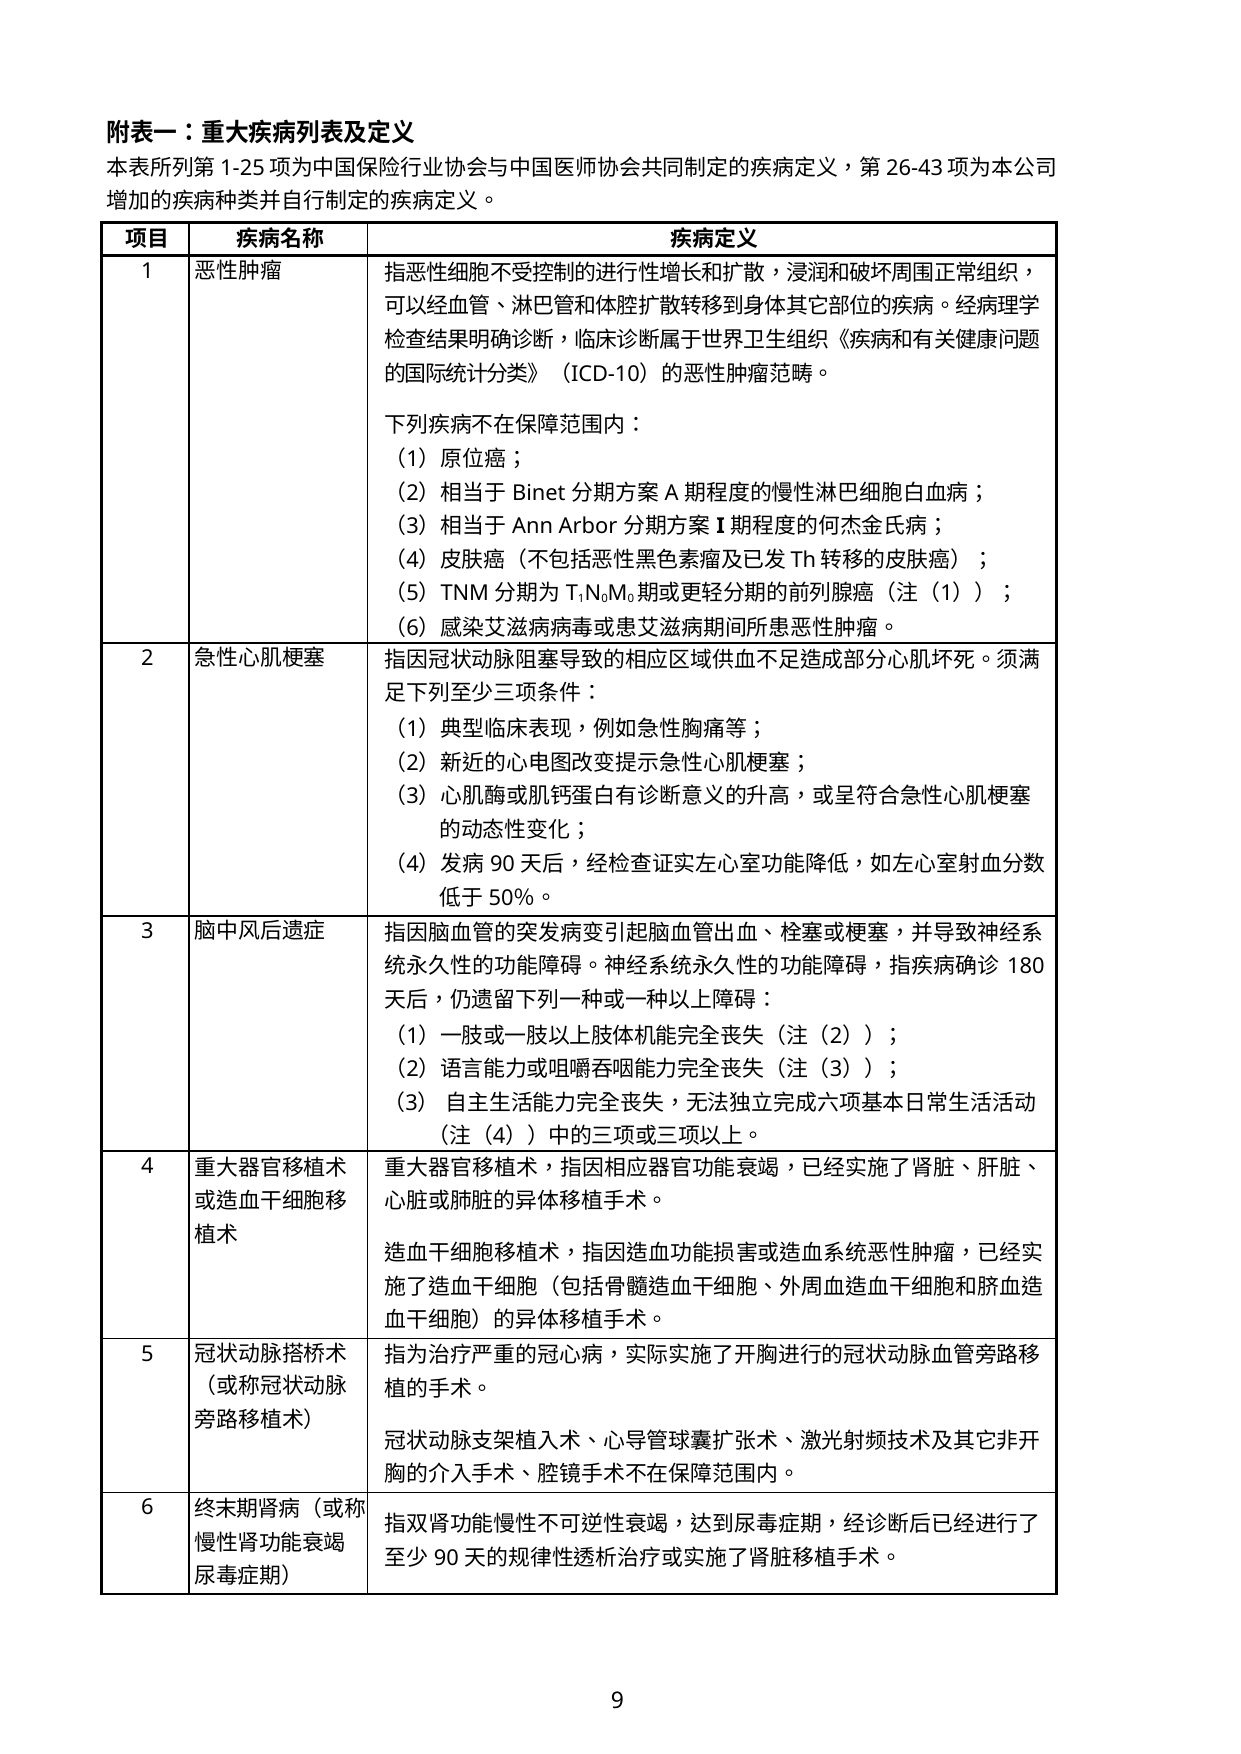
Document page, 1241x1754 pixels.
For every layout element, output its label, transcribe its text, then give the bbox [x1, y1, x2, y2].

subtitle 附表一：重大疾病列表及定义 [106, 115, 1071, 149]
table_cell 5 [103, 1339, 188, 1491]
table_cell 2 [103, 644, 188, 915]
table_cell 指为治疗严重的冠心病，实际实施了开胸进行的冠状动脉血管旁路移植的手术。 冠状动脉支架植入术、心导管球囊扩张术、激光射频技术及其它非开胸的介入手术、腔镜手术不在保障范围内。 [368, 1339, 1055, 1491]
table_cell 脑中风后遗症 [190, 917, 367, 1150]
table_cell 6 [103, 1493, 188, 1593]
table_cell 指因冠状动脉阻塞导致的相应区域供血不足造成部分心肌坏死。须满足下列至少三项条件： （1）典型临床表现，例如急性胸痛等； （2）新近的心电图改变提示急性心肌梗塞； （3）心肌酶或肌钙蛋白有诊断意义的升高，或呈符合急性心肌梗塞的动态性变化； （4）发病 90 天后，经检查证实左心室功能降低，如左心室射血分数低于 50％。 [368, 644, 1055, 915]
table_header 疾病定义 [368, 224, 1055, 253]
table_cell 急性心肌梗塞 [190, 644, 367, 915]
table_header 疾病名称 [190, 224, 367, 253]
table_cell 指恶性细胞不受控制的进行性增长和扩散，浸润和破坏周围正常组织， 可以经血管、淋巴管和体腔扩散转移到身体其它部位的疾病。经病理学检查结果明确诊断，临床诊断属于世界卫生组织《疾病和有关健康问题的国际统计分类》（ICD-10）的恶性肿瘤范畴。 下列疾病不在保障范围内： （1）原位癌； （2）相当于 Binet 分期方案 A 期程度的慢性淋巴细胞白血病； （3）相当于 Ann Arbor 分期方案 I 期程度的何杰金氏病； （4）皮肤癌（不包括恶性黑色素瘤及已发Th转移的皮肤癌）； （5）TNM 分期为 T1N0M0 期或更轻分期的前列腺癌（注（1））； （6）感染艾滋病病毒或患艾滋病期间所患恶性肿瘤。 [368, 257, 1055, 642]
table_cell 1 [103, 257, 188, 642]
table_header 项目 [103, 224, 188, 253]
table_cell 终末期肾病（或称慢性肾功能衰竭尿毒症期） [190, 1493, 367, 1593]
table_cell 指因脑血管的突发病变引起脑血管出血、栓塞或梗塞，并导致神经系统永久性的功能障碍。神经系统永久性的功能障碍，指疾病确诊 180 天后，仍遗留下列一种或一种以上障碍： （1）一肢或一肢以上肢体机能完全丧失（注（2））； （2）语言能力或咀嚼吞咽能力完全丧失（注（3））； （3） 自主生活能力完全丧失，无法独立完成六项基本日常生活活动 （注（4））中的三项或三项以上。 [368, 917, 1055, 1150]
table_cell 4 [103, 1152, 188, 1338]
table_cell 指双肾功能慢性不可逆性衰竭，达到尿毒症期，经诊断后已经进行了至少 90 天的规律性透析治疗或实施了肾脏移植手术。 [368, 1493, 1055, 1593]
table_cell 3 [103, 917, 188, 1150]
table_cell 重大器官移植术，指因相应器官功能衰竭，已经实施了肾脏、肝脏、心脏或肺脏的异体移植手术。 造血干细胞移植术，指因造血功能损害或造血系统恶性肿瘤，已经实施了造血干细胞（包括骨髓造血干细胞、外周血造血干细胞和脐血造血干细胞）的异体移植手术。 [368, 1152, 1055, 1338]
table_cell 恶性肿瘤 [190, 257, 367, 642]
table_cell 重大器官移植术或造血干细胞移植术 [190, 1152, 367, 1338]
table_cell 冠状动脉搭桥术 （或称冠状动脉旁路移植术） [190, 1339, 367, 1491]
text 本表所列第1-25项为中国保险行业协会与中国医师协会共同制定的疾病定义，第26-43项为本公司增加的疾病种类并自行制定的疾病定义。 [106, 152, 1061, 215]
